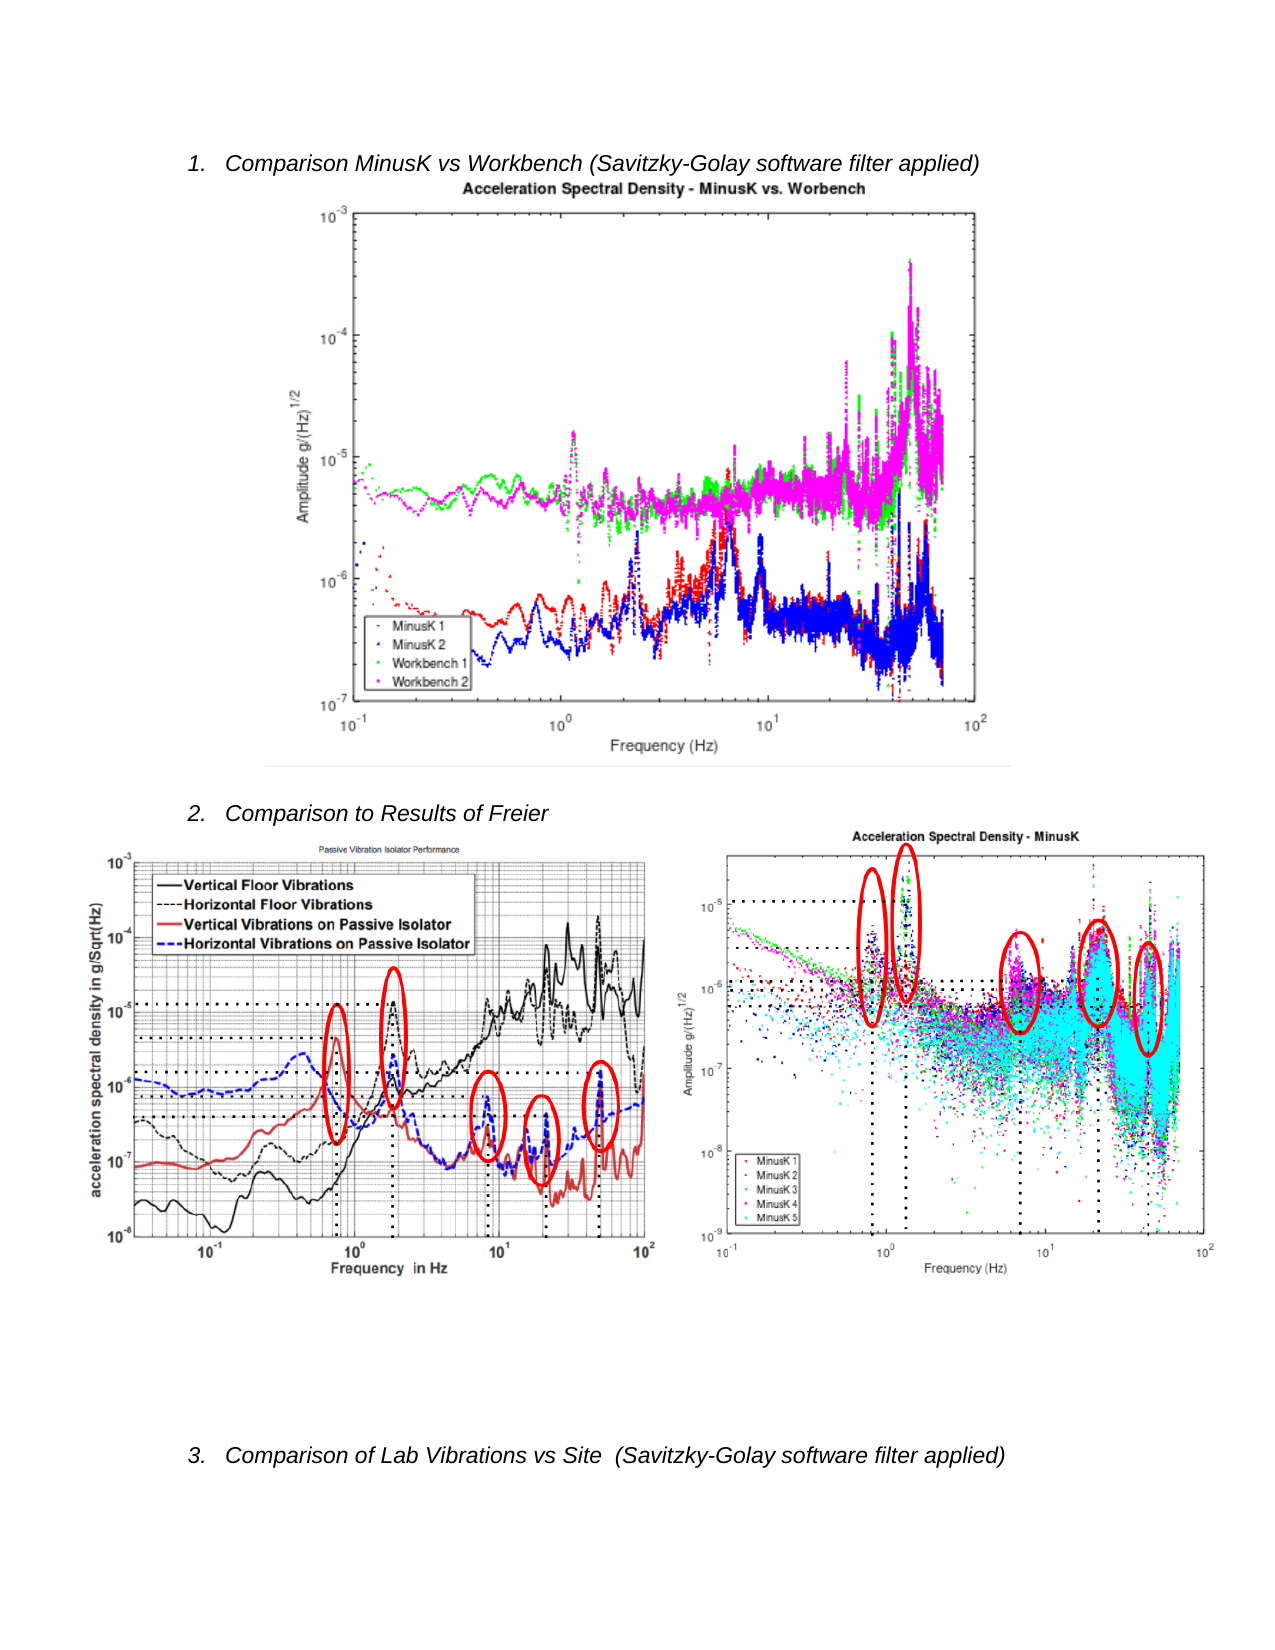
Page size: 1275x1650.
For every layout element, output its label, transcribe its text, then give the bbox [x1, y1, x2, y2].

list Comparison to Results of Freier [187, 800, 1125, 827]
list Comparison MinusK vs Workbench (Savitzky-Golay software filter applied) [187, 150, 1125, 176]
picture [264, 180, 1011, 767]
list Comparison of Lab Vibrations vs Site (Savitzky-Golay software filter applied) [187, 1442, 1125, 1469]
picture [75, 830, 1230, 1288]
